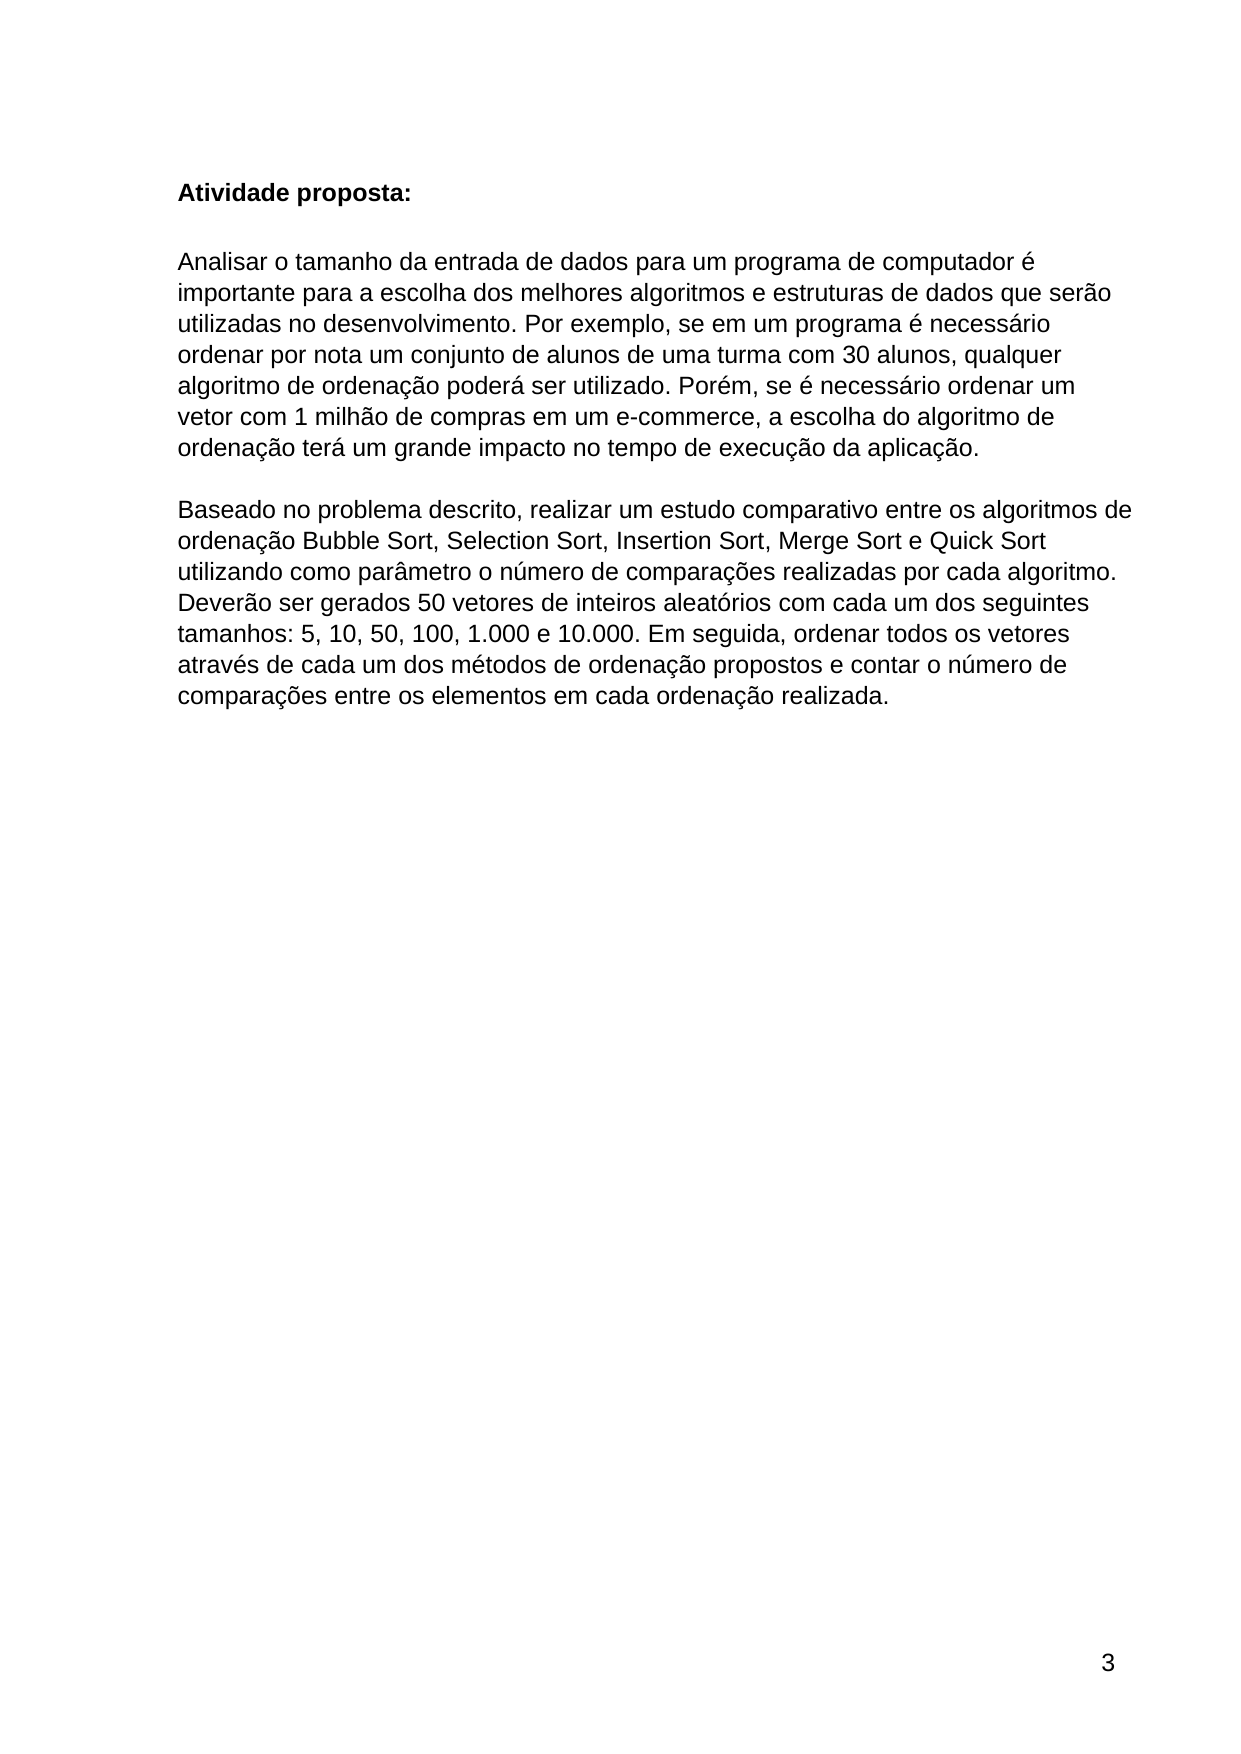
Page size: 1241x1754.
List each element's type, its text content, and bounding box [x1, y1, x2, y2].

text Atividade proposta: [177, 178, 1136, 207]
text Analisar o tamanho da entrada de dados para um programa de computador é importante para a escolha dos melhores algoritmos e estruturas de dados que serão utilizadas no desenvolvimento. Por exemplo, se em um programa é necessário ordenar por nota um conjunto de alunos de uma turma com 30 alunos, qualquer algoritmo de ordenação poderá ser utilizado. Porém, se é necessário ordenar um vetor com 1 milhão de compras em um e-commerce, a escolha do algoritmo de ordenação terá um grande impacto no tempo de execução da aplicação. Baseado no problema descrito, realizar um estudo comparativo entre os algoritmos de ordenação Bubble Sort, Selection Sort, Insertion Sort, Merge Sort e Quick Sort utilizando como parâmetro o número de comparações realizadas por cada algoritmo. Deverão ser gerados 50 vetores de inteiros aleatórios com cada um dos seguintes tamanhos: 5, 10, 50, 100, 1.000 e 10.000. Em seguida, ordenar todos os vetores através de cada um dos métodos de ordenação propostos e contar o número de comparações entre os elementos em cada ordenação realizada. [177, 215, 1136, 710]
